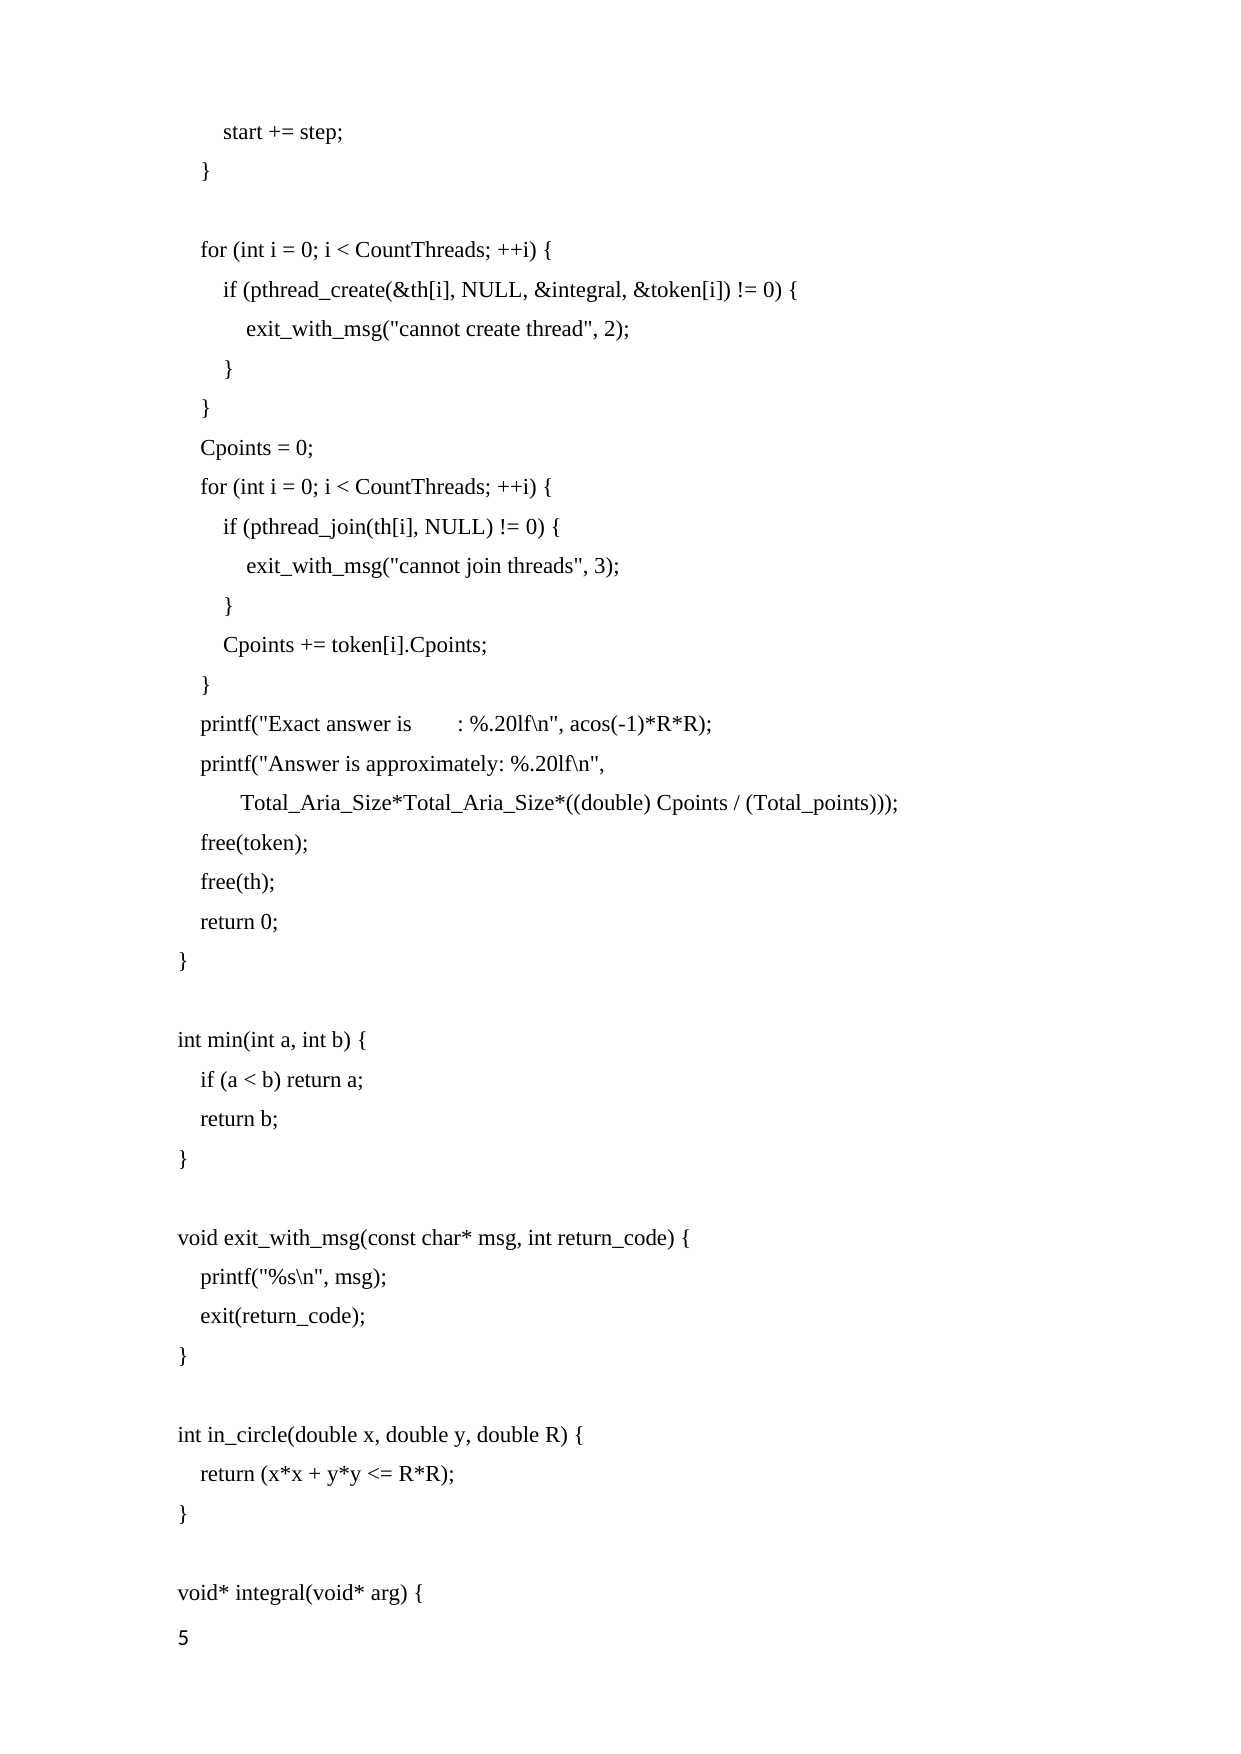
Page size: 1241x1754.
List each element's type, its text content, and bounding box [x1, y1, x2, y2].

text return b; [177, 1105, 1152, 1131]
text printf("Answer is approximately: %.20lf\n", [177, 750, 1152, 776]
text Cpoints = 0; [177, 434, 1152, 460]
text return 0; [177, 908, 1152, 934]
text if (pthread_create(&th[i], NULL, &integral, &token[i]) != 0) { [177, 276, 1152, 302]
text int in_circle(double x, double y, double R) { [177, 1421, 1152, 1447]
text exit_with_msg("cannot join threads", 3); [177, 552, 1152, 579]
text void exit_with_msg(const char* msg, int return_code) { [177, 1223, 1152, 1250]
text exit_with_msg("cannot create thread", 2); [177, 316, 1152, 342]
text exit(return_code); [177, 1302, 1152, 1329]
text } [177, 158, 1152, 184]
text free(th); [177, 868, 1152, 894]
text return (x*x + y*y <= R*R); [177, 1460, 1152, 1487]
text for (int i = 0; i < CountThreads; ++i) { [177, 473, 1152, 500]
text } [177, 1500, 1152, 1526]
text } [177, 394, 1152, 421]
text if (pthread_join(th[i], NULL) != 0) { [177, 513, 1152, 539]
text free(token); [177, 829, 1152, 855]
text } [177, 671, 1152, 697]
text Total_Aria_Size*Total_Aria_Size*((double) Cpoints / (Total_points))); [177, 789, 1152, 816]
text int min(int a, int b) { [177, 1026, 1152, 1052]
text } [177, 1144, 1152, 1171]
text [177, 237, 1152, 263]
text printf("Exact answer is : %.20lf\n", acos(-1)*R*R); [177, 710, 1152, 737]
text start += step; [177, 118, 1152, 144]
text } [177, 592, 1152, 618]
text } [177, 1342, 1152, 1368]
text } [177, 947, 1152, 973]
text void* integral(void* arg) { [177, 1579, 1152, 1605]
text printf("%s\n", msg); [177, 1263, 1152, 1289]
text } [177, 355, 1152, 381]
text if (a < b) return a; [177, 1066, 1152, 1092]
text Cpoints += token[i].Cpoints; [177, 631, 1152, 658]
